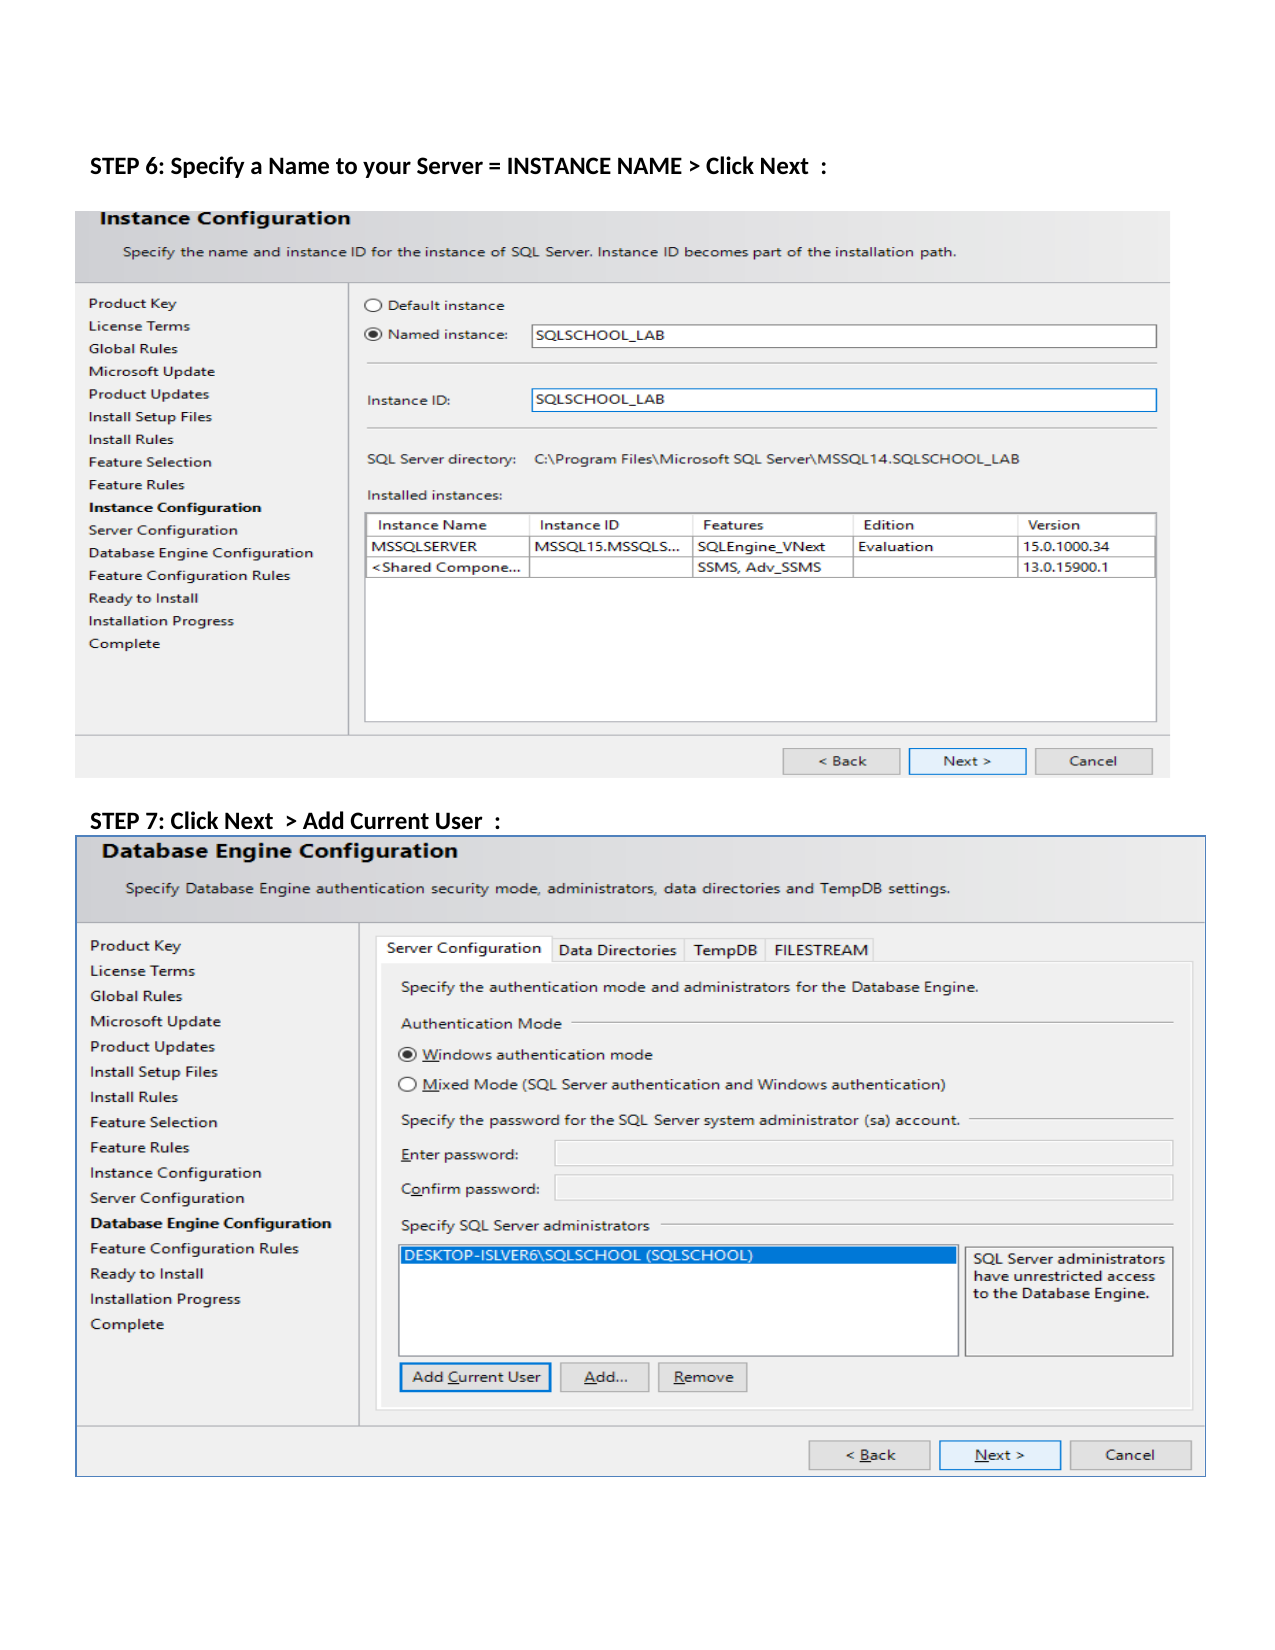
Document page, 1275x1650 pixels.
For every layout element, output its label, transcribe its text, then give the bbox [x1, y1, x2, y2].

text STEP 6: Specify a Name to your Server = INSTANCE NAME > Click Next : [90, 150, 1125, 181]
picture [77, 837, 1205, 1476]
picture [75, 211, 1171, 780]
text STEP 7: Click Next > Add Current User : [90, 805, 1125, 835]
